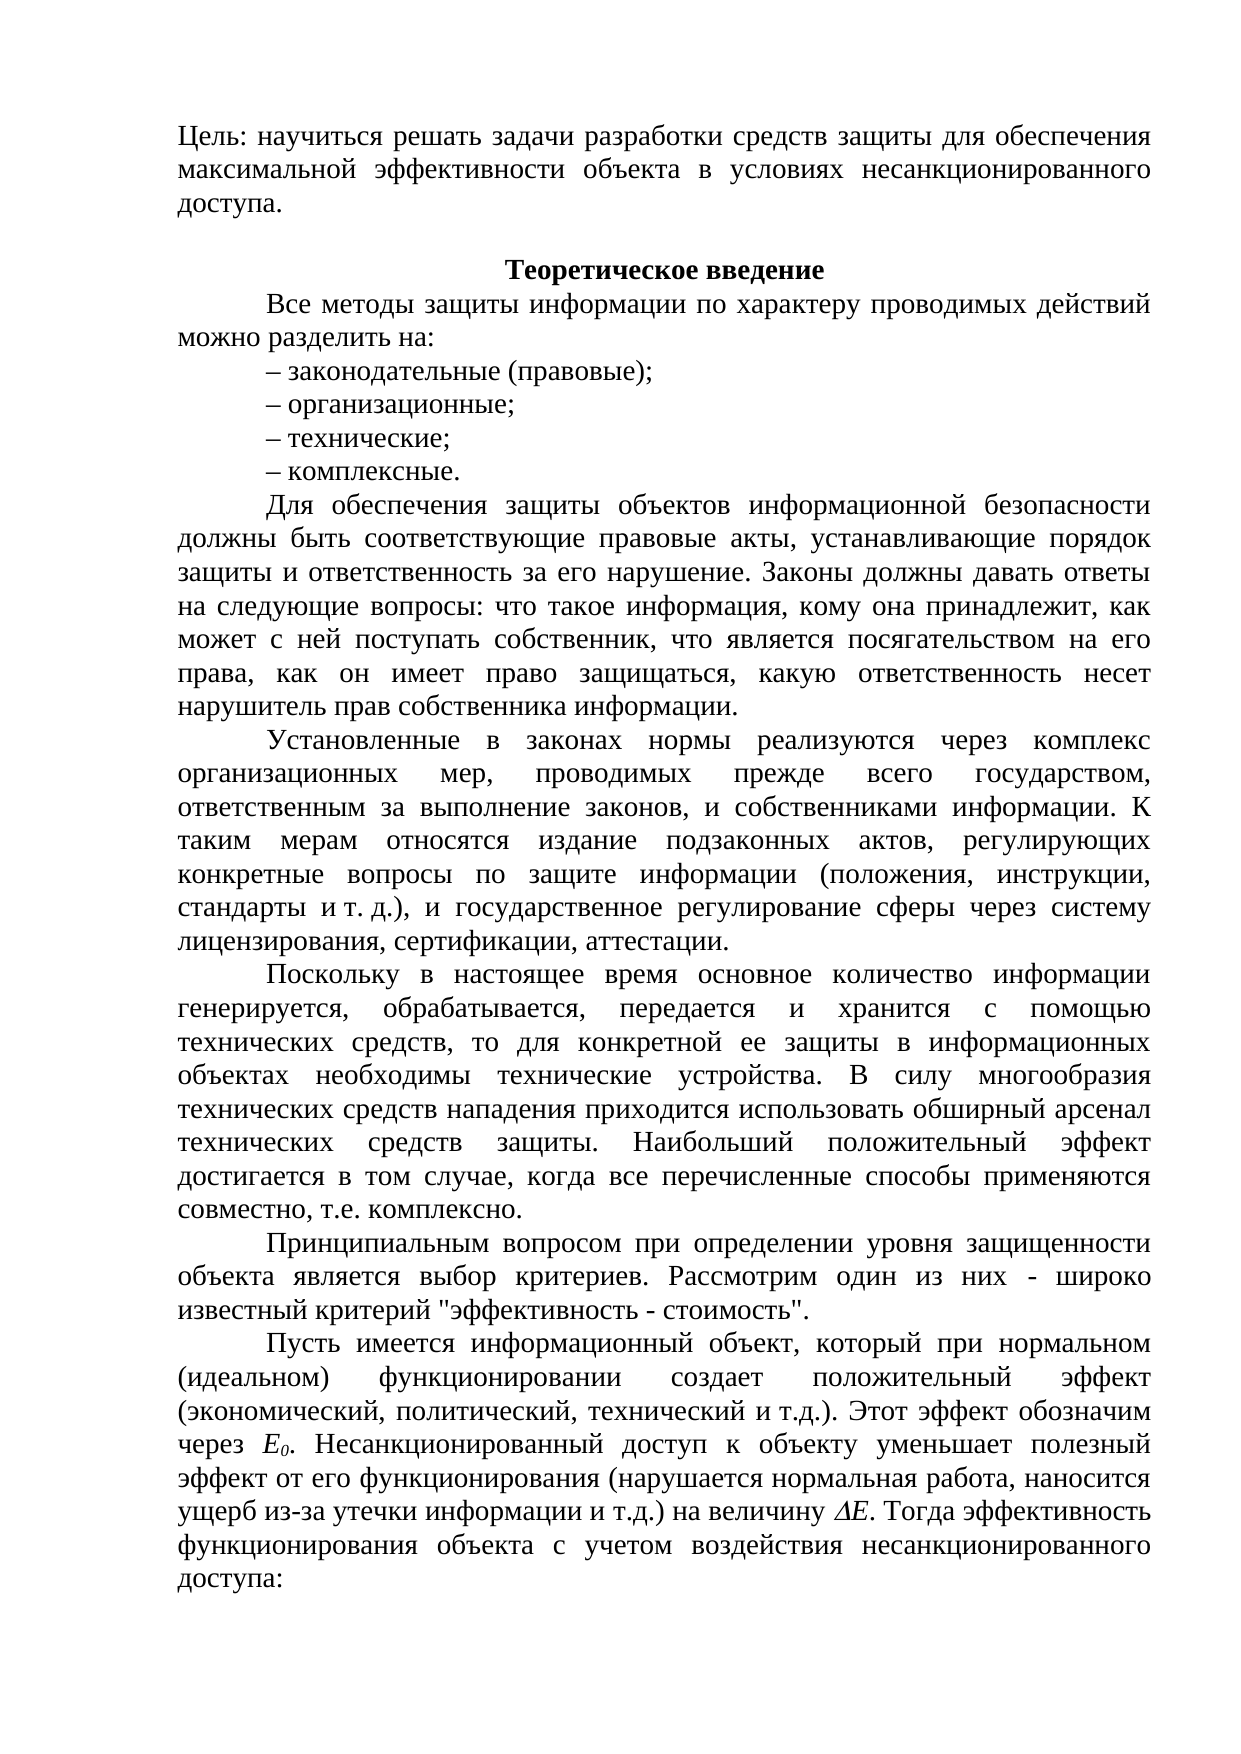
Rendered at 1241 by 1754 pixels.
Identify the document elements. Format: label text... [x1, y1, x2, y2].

text Установленные в законах нормы реализуются через комплекс организационных мер, проводимых прежде всего государством, ответственным за выполнение законов, и собственниками информации. К таким мерам относятся издание подзаконных актов, регулирующих конкретные вопросы по защите информации (положения, инструкции, стандарты и т. д.), и государственное регулирование сферы через систему лицензирования, сертификации, аттестации. [177, 722, 1152, 957]
text – комплексные. [177, 453, 1152, 487]
text – законодательные (правовые); [177, 353, 1152, 386]
text Цель: научиться решать задачи разработки средств защиты для обеспечения максимальной эффективности объекта в условиях несанкционированного доступа. [177, 118, 1152, 219]
text Поскольку в настоящее время основное количество информации генерируется, обрабатывается, передается и хранится с помощью технических средств, то для конкретной ее защиты в информационных объектах необходимы технические устройства. В силу многообразия технических средств нападения приходится использовать обширный арсенал технических средств защиты. Наибольший положительный эффект достигается в том случае, когда все перечисленные способы применяются совместно, т.е. комплексно. [177, 957, 1152, 1225]
text – технические; [177, 420, 1152, 453]
text Теоретическое введение [177, 252, 1152, 286]
text Пусть имеется информационный объект, который при нормальном (идеальном) функционировании создает положительный эффект (экономический, политический, технический и т.д.). Этот эффект обозначим через Е0. Несанкционированный доступ к объекту уменьшает полезный эффект от его функционирования (нарушается нормальная работа, наносится ущерб из-за утечки информации и т.д.) на величину Е. Тогда эффективность функционирования объекта с учетом воздействия несанкционированного доступа: [177, 1326, 1152, 1594]
text Принципиальным вопросом при определении уровня защищенности объекта является выбор критериев. Рассмотрим один из них - широко известный критерий "эффективность - стоимость". [177, 1225, 1152, 1326]
text – организационные; [177, 386, 1152, 420]
text Все методы защиты информации по характеру проводимых действий можно разделить на: [177, 286, 1152, 353]
text Для обеспечения защиты объектов информационной безопасности должны быть соответствующие правовые акты, устанавливающие порядок защиты и ответственность за его нарушение. Законы должны давать ответы на следующие вопросы: что такое информация, кому она принадлежит, как может с ней поступать собственник, что является посягательством на его права, как он имеет право защищаться, какую ответственность несет нарушитель прав собственника информации. [177, 487, 1152, 722]
